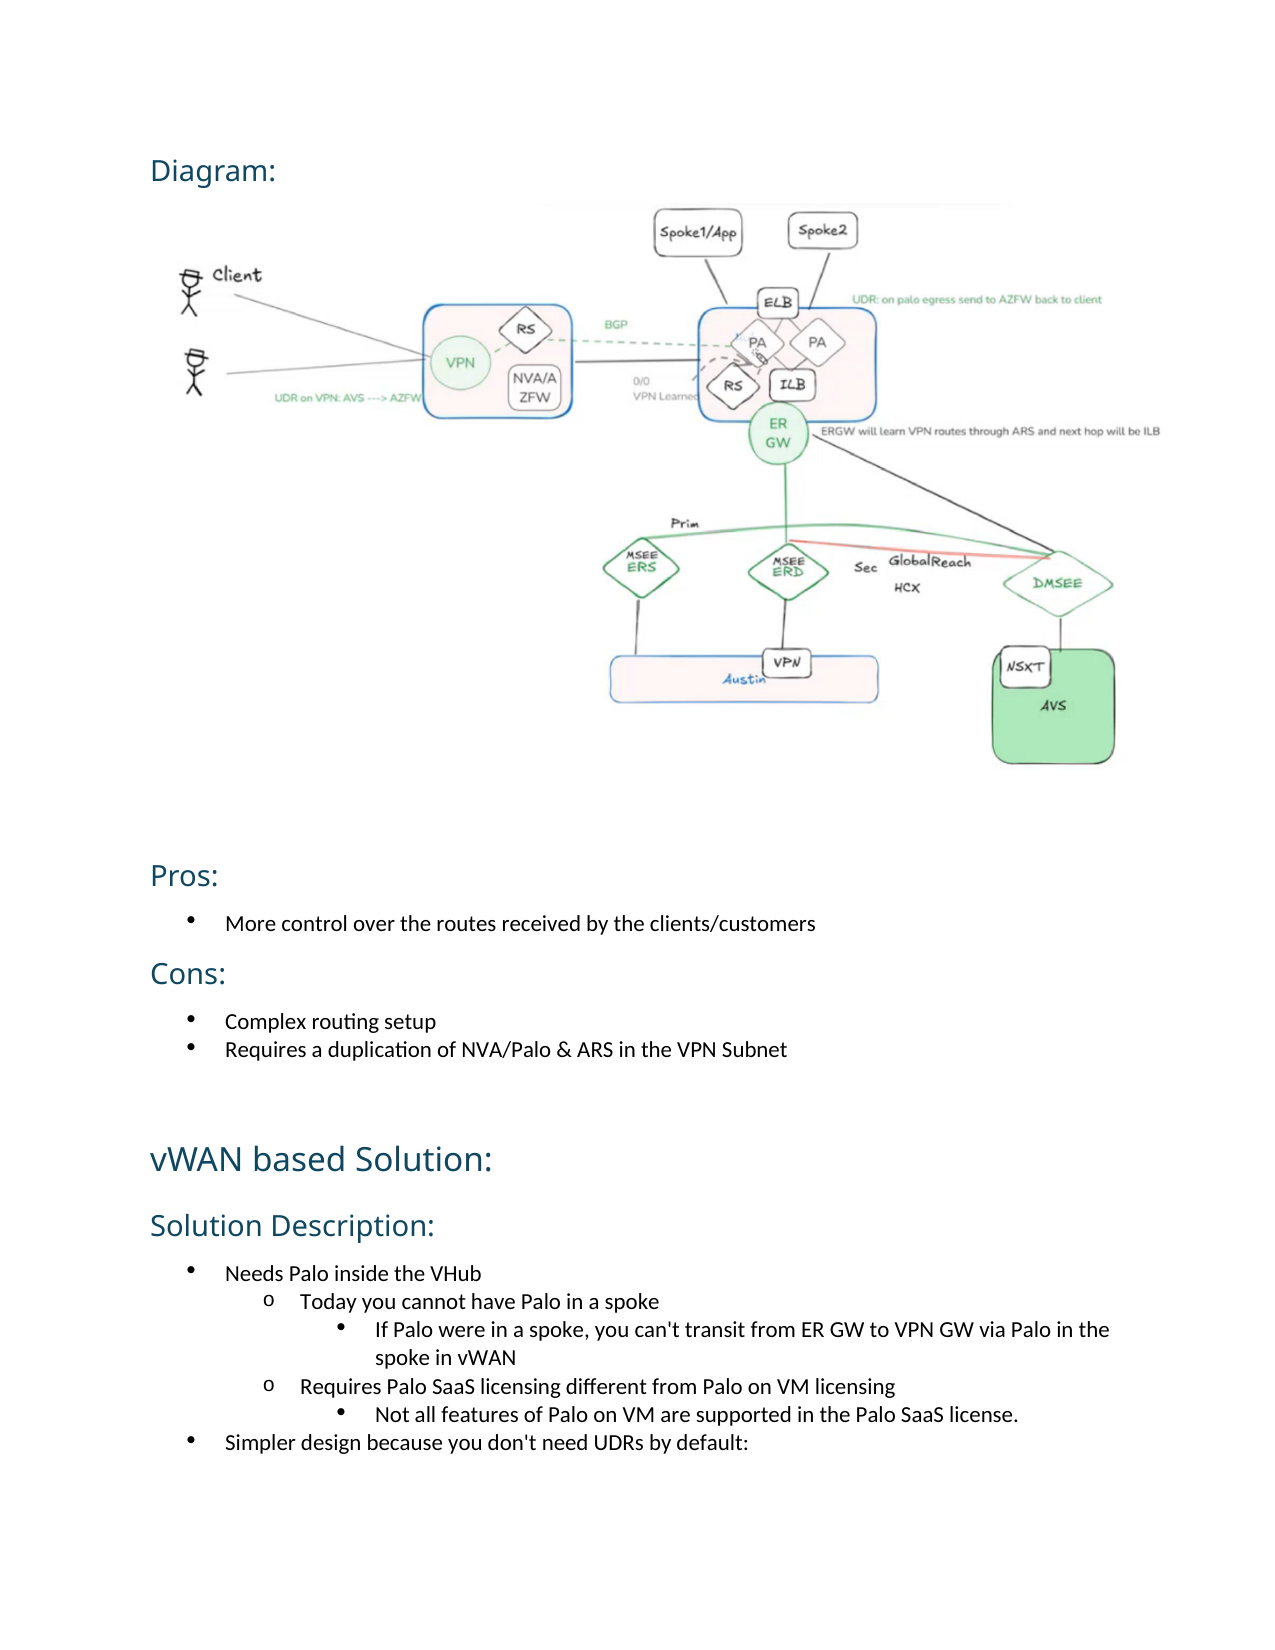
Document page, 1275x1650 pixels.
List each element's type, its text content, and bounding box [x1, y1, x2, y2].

list Requires a duplication of NVA/Palo & ARS in the VPN Subnet [187, 1035, 1125, 1063]
subtitle vWAN based Solution: [150, 1136, 1125, 1182]
subtitle Cons: [150, 953, 1125, 993]
list Needs Palo inside the VHub [187, 1259, 1125, 1287]
list If Palo were in a spoke, you can't transit from ER GW to VPN GW via Palo in the spoke in vWAN [337, 1316, 1125, 1372]
list Requires Palo SaaS licensing different from Palo on VM licensing [262, 1372, 1125, 1400]
list Today you cannot have Palo in a spoke [262, 1287, 1125, 1316]
subtitle Diagram: [150, 150, 1125, 190]
subtitle Solution Description: [150, 1205, 1125, 1245]
list More control over the routes received by the clients/customers [187, 909, 1125, 937]
picture [150, 203, 1173, 782]
list Simpler design because you don't need UDRs by default: [187, 1428, 1125, 1456]
list Not all features of Palo on VM are supported in the Palo SaaS license. [337, 1400, 1125, 1428]
list Complex routing setup [187, 1007, 1125, 1035]
subtitle Pros: [150, 855, 1125, 894]
